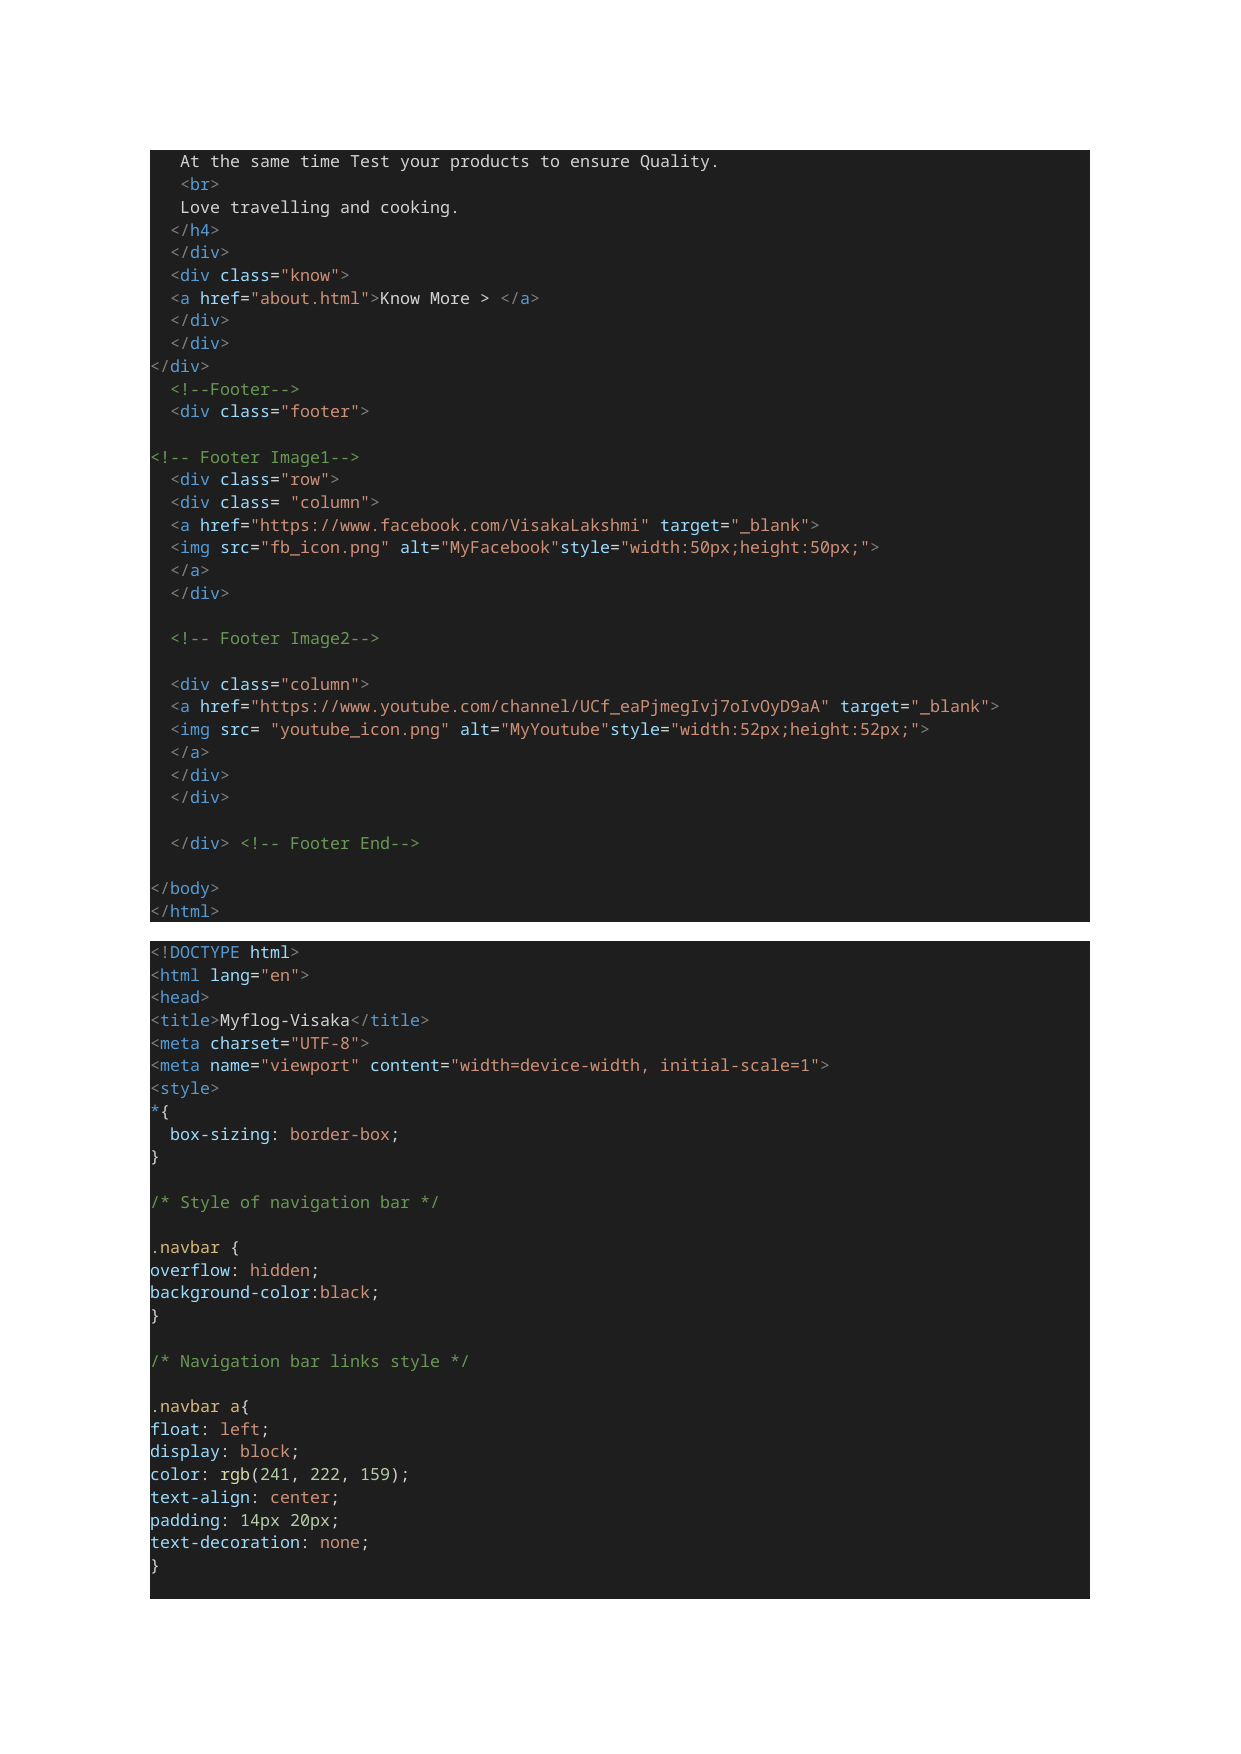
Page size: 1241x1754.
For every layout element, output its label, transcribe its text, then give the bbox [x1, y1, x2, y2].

text .navbar { [150, 1236, 1090, 1258]
text <div class="column"> [150, 672, 1090, 695]
text overflow: hidden; [150, 1258, 1090, 1281]
text <img src= "youtube_icon.png" alt="MyYoutube"style="width:52px;height:52px;"> [150, 718, 1090, 740]
text </div> [150, 581, 1090, 604]
text <head> [150, 986, 1090, 1009]
text </h4> [150, 218, 1090, 241]
text <a href="about.html">Know More > </a> [150, 286, 1090, 309]
text } [150, 1554, 1090, 1576]
text Love travelling and cooking. [150, 195, 1090, 218]
text </div> [150, 786, 1090, 808]
text <div class="footer"> [150, 400, 1090, 422]
text </body> [150, 877, 1090, 899]
text } [150, 1304, 1090, 1327]
text color: rgb(241, 222, 159); [150, 1463, 1090, 1486]
text <!-- Footer Image2--> [150, 627, 1090, 649]
text <a href="https://www.youtube.com/channel/UCf_eaPjmegIvj7oIvOyD9aA" target="_blank"> [150, 695, 1090, 718]
text At the same time Test your products to ensure Quality. [150, 150, 1090, 173]
text </div> [150, 332, 1090, 354]
text *{ [150, 1099, 1090, 1122]
text <meta charset="UTF-8"> [150, 1031, 1090, 1054]
text text-align: center; [150, 1486, 1090, 1508]
text float: left; [150, 1417, 1090, 1440]
text </a> [150, 559, 1090, 581]
text </a> [150, 740, 1090, 763]
text </div> [150, 309, 1090, 332]
text background-color:black; [150, 1281, 1090, 1304]
text <title>Myflog-Visaka</title> [150, 1009, 1090, 1031]
text </div> <!-- Footer End--> [150, 831, 1090, 854]
text <!--Footer--> [150, 377, 1090, 400]
text /* Style of navigation bar */ [150, 1190, 1090, 1213]
text </div> [150, 241, 1090, 263]
text <meta name="viewport" content="width=device-width, initial-scale=1"> [150, 1054, 1090, 1077]
text <img src="fb_icon.png" alt="MyFacebook"style="width:50px;height:50px;"> [150, 536, 1090, 559]
text <!DOCTYPE html> [150, 941, 1090, 963]
text </div> [150, 354, 1090, 377]
text padding: 14px 20px; [150, 1508, 1090, 1531]
text <style> [150, 1077, 1090, 1099]
text text-decoration: none; [150, 1531, 1090, 1554]
text <!-- Footer Image1--> [150, 445, 1090, 468]
text <br> [150, 173, 1090, 195]
text box-sizing: border-box; [150, 1122, 1090, 1145]
text .navbar a{ [150, 1395, 1090, 1417]
text display: block; [150, 1440, 1090, 1463]
text /* Navigation bar links style */ [150, 1349, 1090, 1372]
text <div class="row"> [150, 468, 1090, 491]
text <div class= "column"> [150, 491, 1090, 513]
text <div class="know"> [150, 263, 1090, 286]
text <html lang="en"> [150, 963, 1090, 986]
text <a href="https://www.facebook.com/VisakaLakshmi" target="_blank"> [150, 513, 1090, 536]
text </div> [150, 763, 1090, 786]
text </html> [150, 899, 1090, 922]
text } [150, 1145, 1090, 1168]
